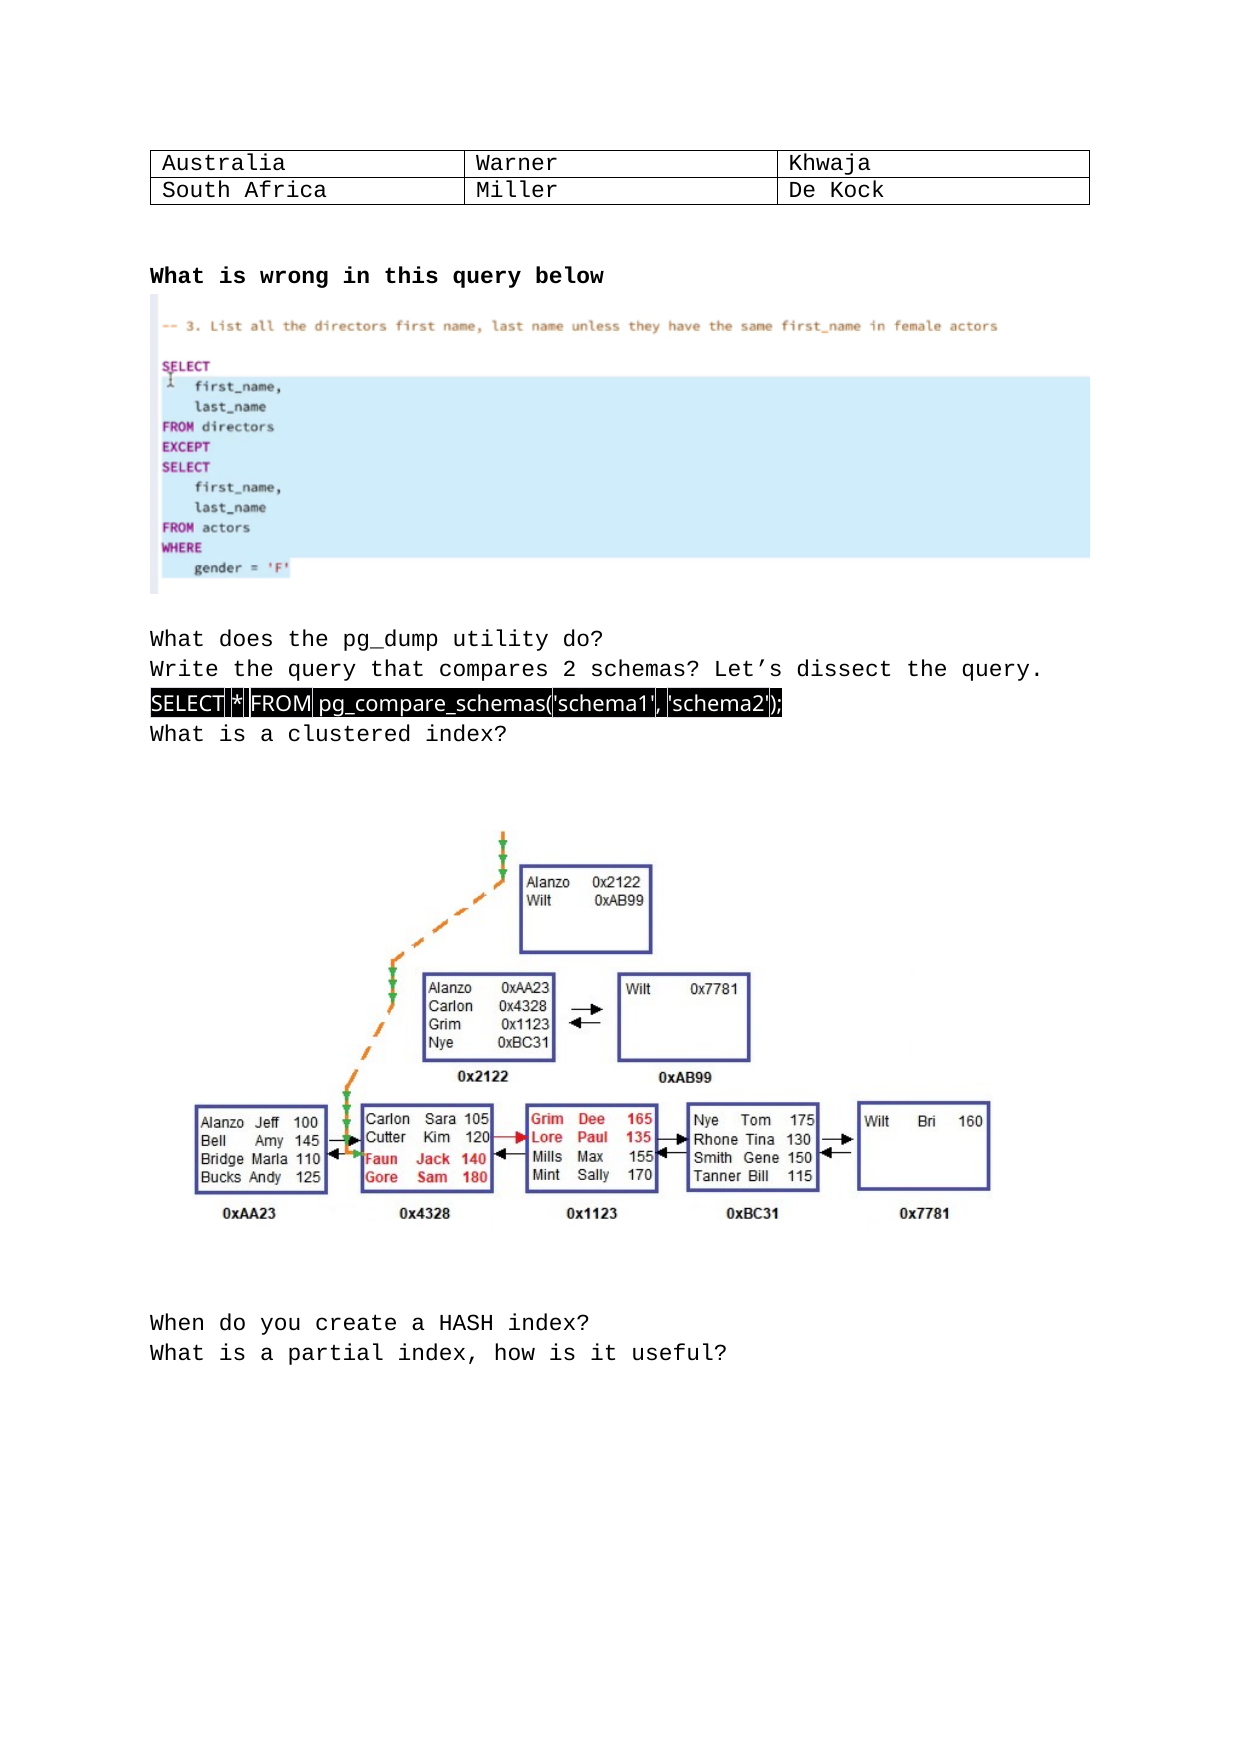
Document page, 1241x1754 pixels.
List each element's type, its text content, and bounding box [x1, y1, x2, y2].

text What is wrong in this query below [150, 264, 1090, 291]
table_cell De Kock [778, 178, 1089, 204]
text Write the query that compares 2 schemas? Let’s dissect the query. [150, 657, 1090, 683]
table_cell Warner [465, 151, 777, 177]
picture [150, 811, 1091, 1248]
table_cell Miller [465, 178, 777, 204]
picture [150, 294, 1091, 594]
text What is a partial index, how is it useful? [150, 1341, 1090, 1367]
text SELECT * FROM pg_compare_schemas('schema1', 'schema2'); [770, 687, 1090, 718]
text When do you create a HASH index? [150, 1311, 1090, 1337]
text What does the pg_dump utility do? [150, 627, 1090, 653]
table_cell South Africa [151, 178, 464, 204]
text What is a clustered index? [150, 722, 1090, 748]
table_cell Australia [151, 151, 464, 177]
table_cell Khwaja [778, 151, 1089, 177]
